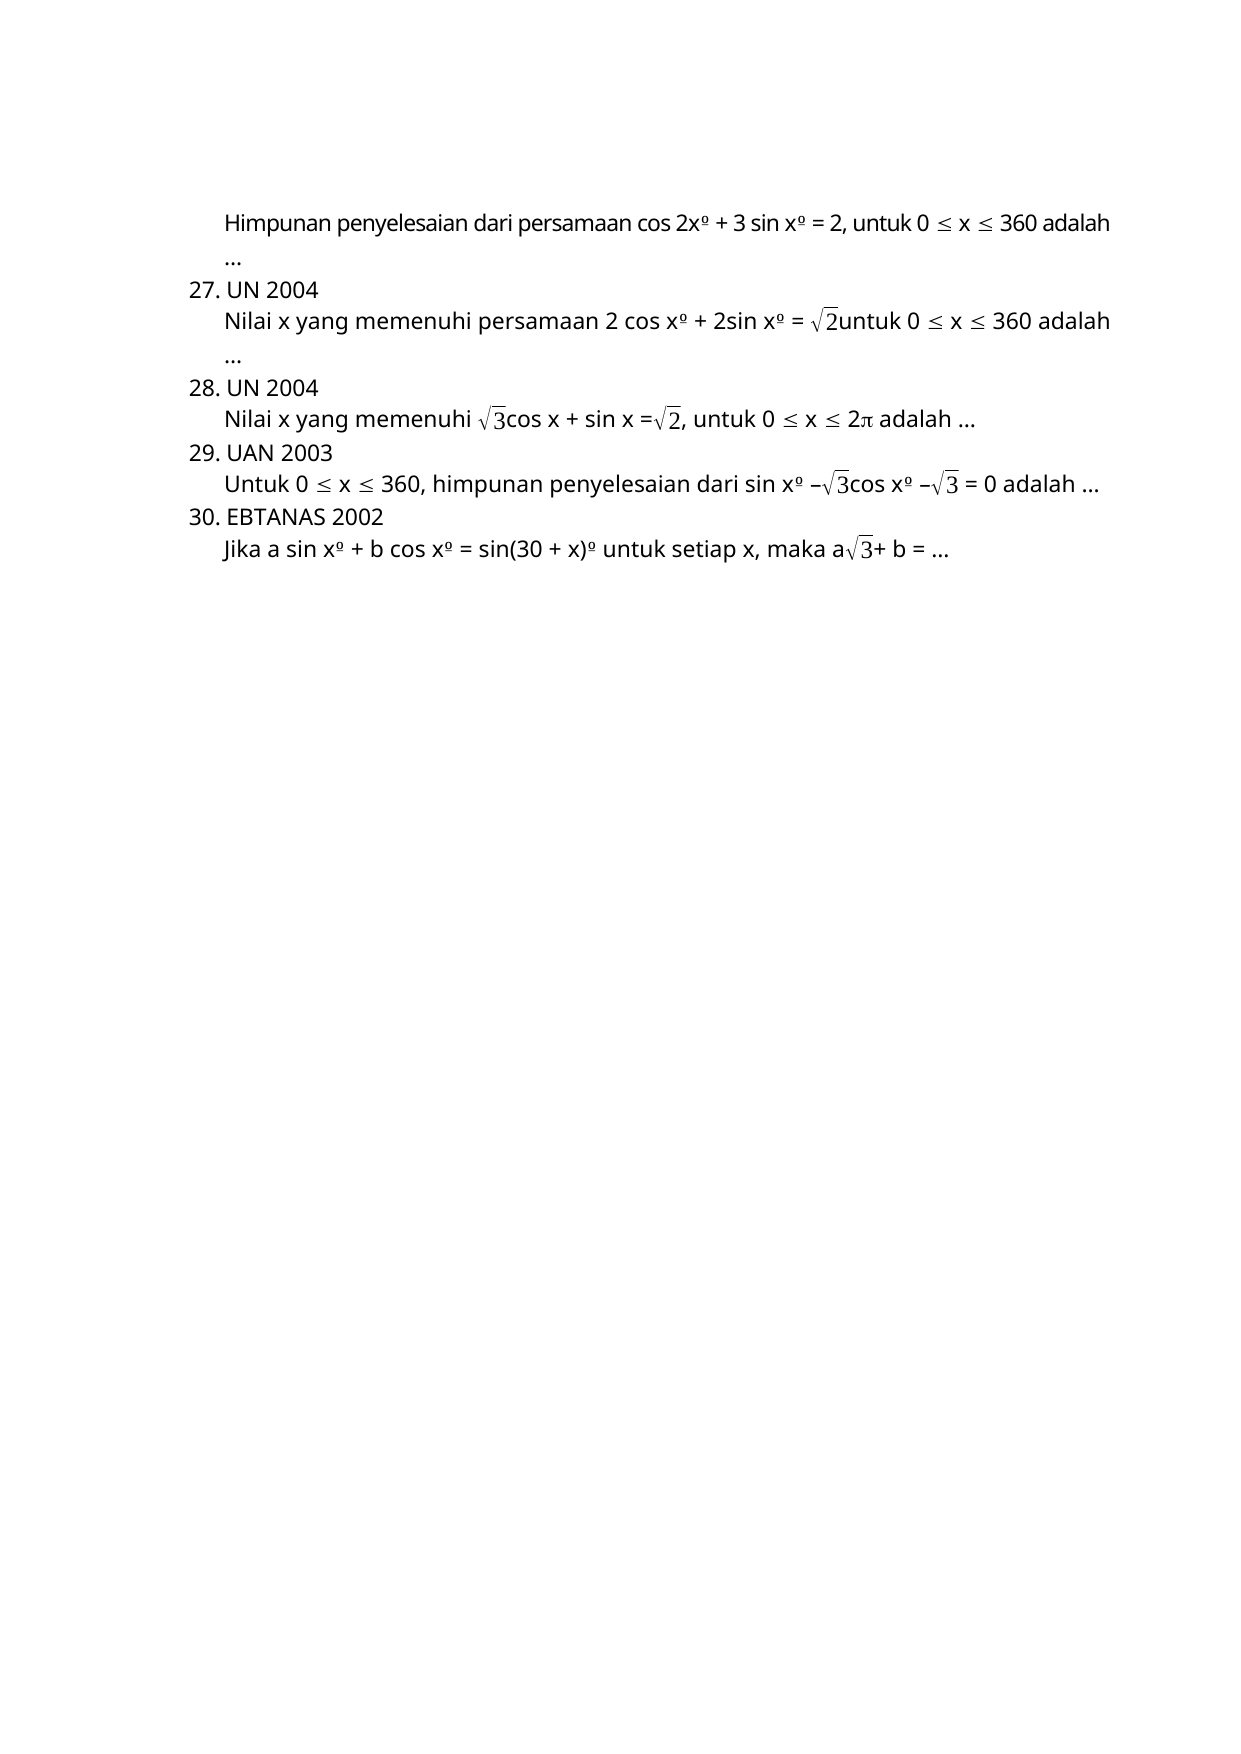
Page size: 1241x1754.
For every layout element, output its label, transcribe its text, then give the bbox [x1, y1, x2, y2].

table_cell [177, 207, 1122, 274]
table_cell UN 2004 Nilai x yang memenuhi persamaan 2 cos xº + 2sin xº = untuk 0 x 360 adalah … [177, 274, 1122, 372]
table_cell UN 2004 Nilai x yang memenuhi cos x + sin x =, untuk 0 x 2 adalah … [177, 372, 1122, 437]
table_cell UAN 2003 Untuk 0 x 360, himpunan penyelesaian dari sin xº –cos xº – = 0 adalah … [177, 437, 1122, 501]
table_cell EBTANAS 2002 Jika a sin xº + b cos xº = sin(30 + x)º untuk setiap x, maka a+ b = … [177, 501, 1122, 566]
